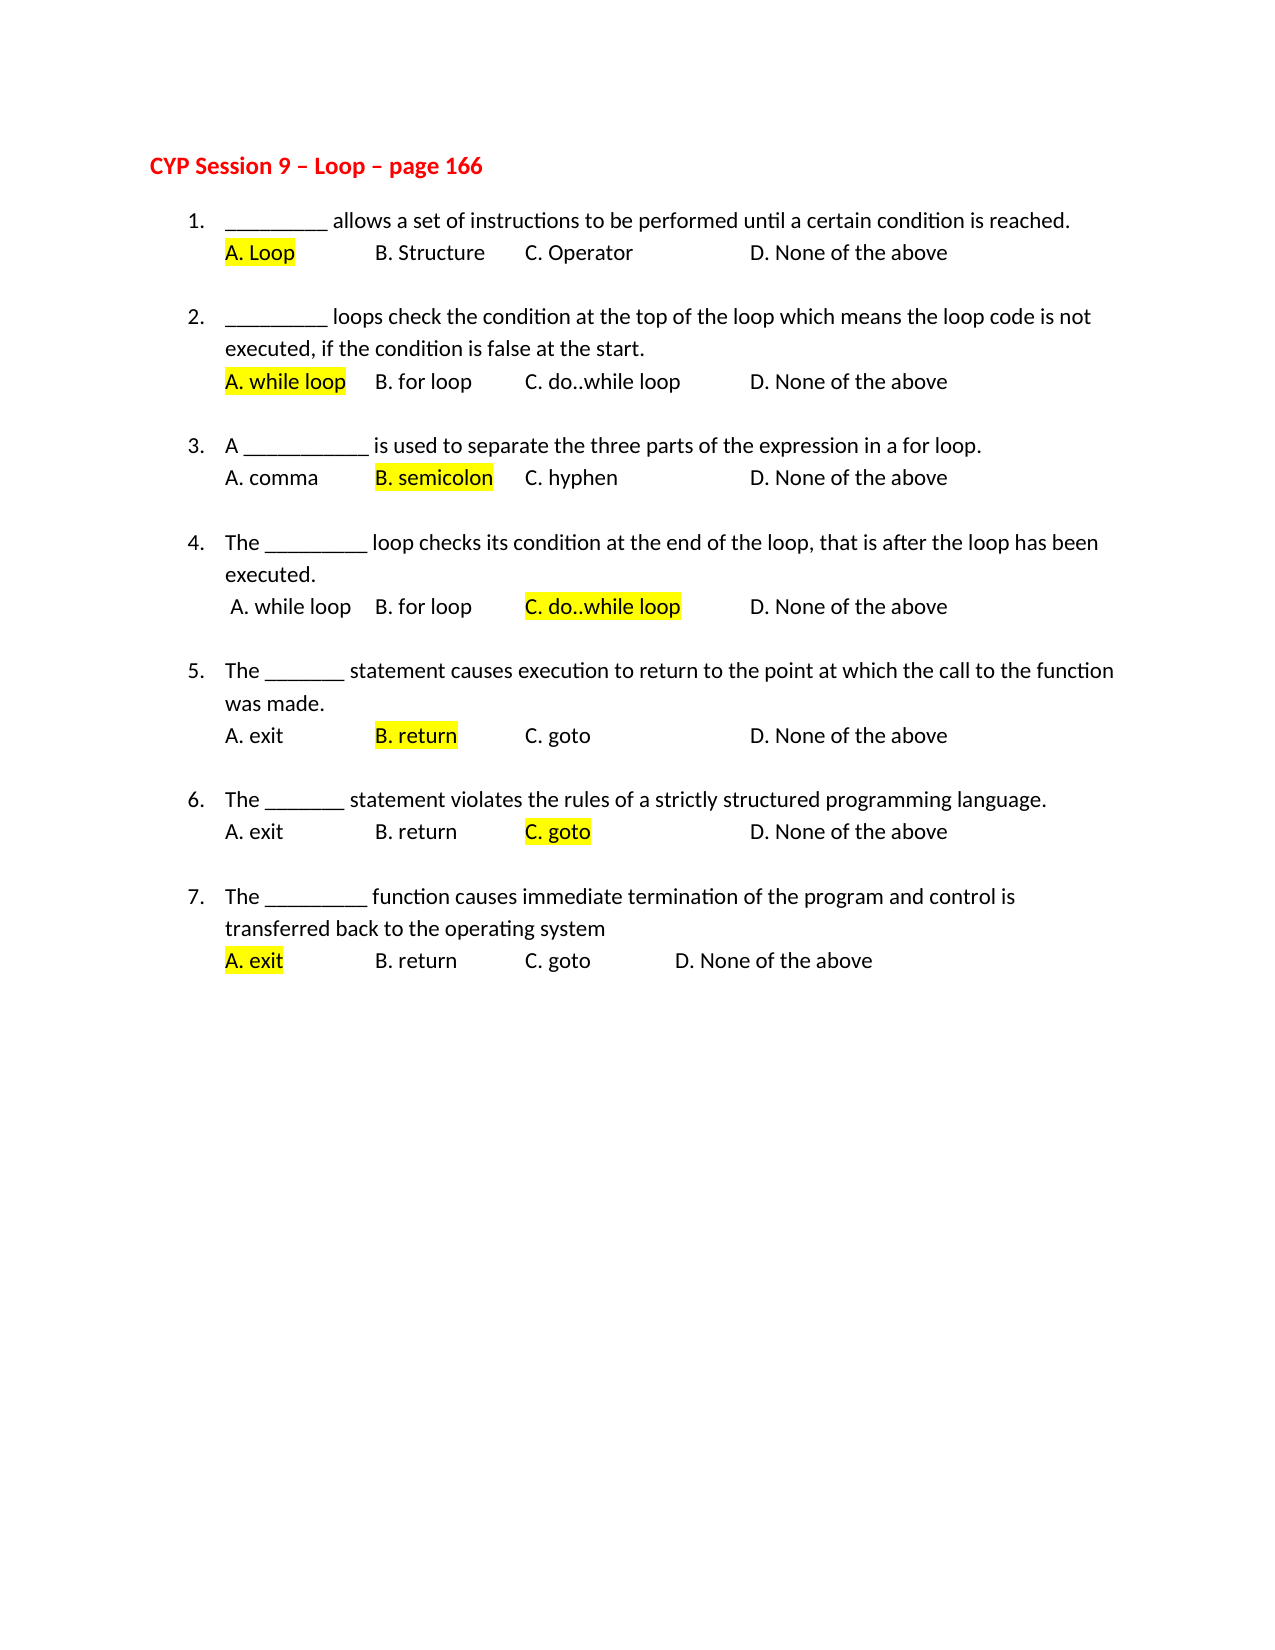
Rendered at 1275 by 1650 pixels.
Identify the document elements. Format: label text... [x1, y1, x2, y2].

list The _________ loop checks its condition at the end of the loop, that is after the loop has been executed. A. while loop B. for loop C. do..while loop D. None of the above [187, 528, 1125, 620]
list _________ allows a set of instructions to be performed until a certain condition is reached. A. Loop B. Structure C. Operator D. None of the above [187, 206, 1125, 266]
list _________ loops check the condition at the top of the loop which means the loop code is not executed, if the condition is false at the start. A. while loop B. for loop C. do..while loop D. None of the above [187, 302, 1125, 395]
list The _______ statement causes execution to return to the point at which the call to the function was made. A. exit B. return C. goto D. None of the above [187, 656, 1125, 749]
text CYP Session 9 – Loop – page 166 [150, 150, 1125, 181]
list The _______ statement violates the rules of a strictly structured programming language. A. exit B. return C. goto D. None of the above [187, 785, 1125, 845]
list The _________ function causes immediate termination of the program and control is transferred back to the operating system A. exit B. return C. goto D. None of the above [187, 882, 1125, 974]
list A ___________ is used to separate the three parts of the expression in a for loop. A. comma B. semicolon C. hyphen D. None of the above [187, 431, 1125, 491]
